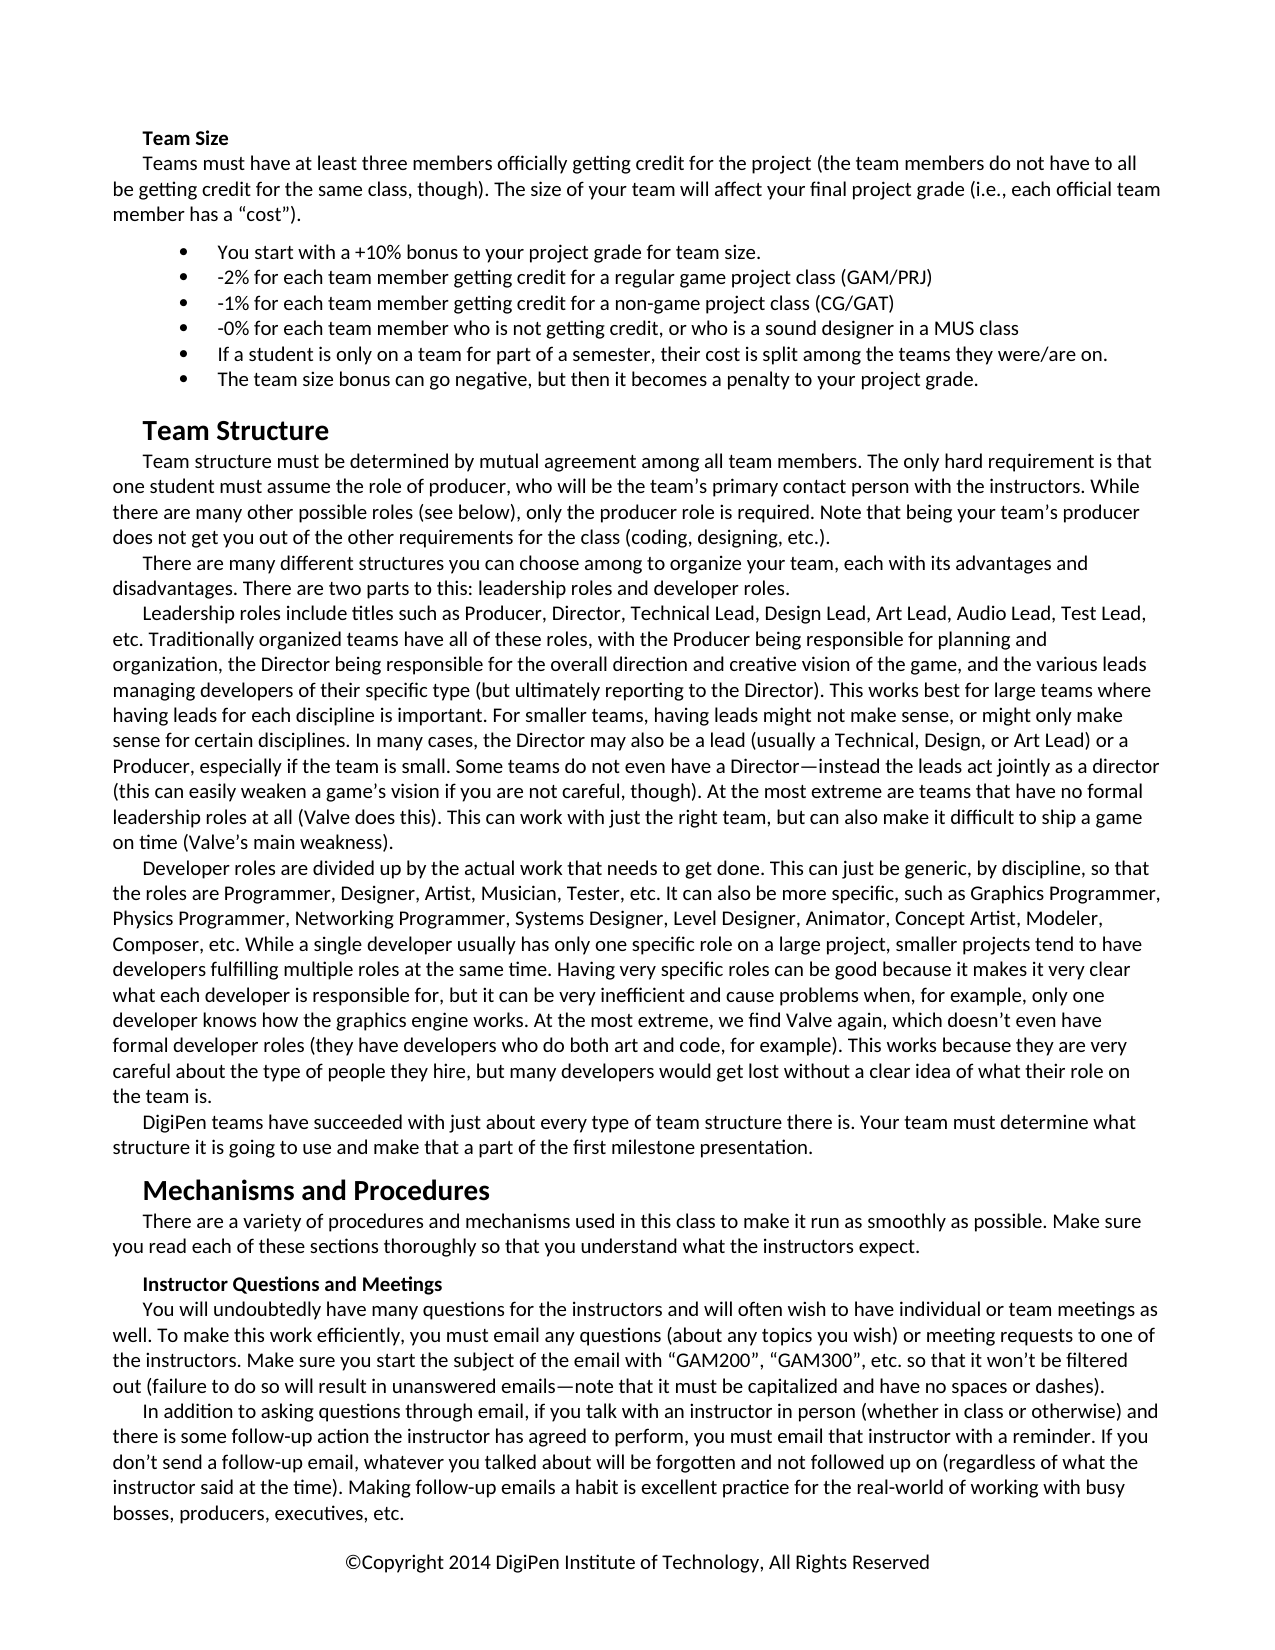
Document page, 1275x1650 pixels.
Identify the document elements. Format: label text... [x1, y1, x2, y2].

text Leadership roles include titles such as Producer, Director, Technical Lead, Design Lead, Art Lead, Audio Lead, Test Lead, etc. Traditionally organized teams have all of these roles, with the Producer being responsible for planning and organization, the Director being responsible for the overall direction and creative vision of the game, and the various leads managing developers of their specific type (but ultimately reporting to the Director). This works best for large teams where having leads for each discipline is important. For smaller teams, having leads might not make sense, or might only make sense for certain disciplines. In many cases, the Director may also be a lead (usually a Technical, Design, or Art Lead) or a Producer, especially if the team is small. Some teams do not even have a Director—instead the leads act jointly as a director (this can easily weaken a game’s vision if you are not careful, though). At the most extreme are teams that have no formal leadership roles at all (Valve does this). This can work with just the right team, but can also make it difficult to ship a game on time (Valve’s main weakness). [112, 601, 1162, 855]
text You will undoubtedly have many questions for the instructors and will often wish to have individual or team meetings as well. To make this work efficiently, you must email any questions (about any topics you wish) or meeting requests to one of the instructors. Make sure you start the subject of the email with “GAM200”, “GAM300”, etc. so that it won’t be filtered out (failure to do so will result in unanswered emails—note that it must be capitalized and have no spaces or dashes). [112, 1297, 1162, 1398]
text There are a variety of procedures and mechanisms used in this class to make it run as smoothly as possible. Make sure you read each of these sections thoroughly so that you understand what the instructors expect. [112, 1208, 1162, 1259]
text Team Structure [112, 412, 1162, 448]
list -0% for each team member who is not getting credit, or who is a sound designer in a MUS class [180, 315, 1162, 341]
text There are many different structures you can choose among to organize your team, each with its advantages and disadvantages. There are two parts to this: leadership roles and developer roles. [112, 550, 1162, 601]
list If a student is only on a team for part of a semester, their cost is split among the teams they were/are on. [180, 341, 1162, 366]
list -2% for each team member getting credit for a regular game project class (GAM/PRJ) [180, 264, 1162, 290]
text Team Size [112, 125, 1162, 150]
text Mechanisms and Procedures [112, 1172, 1162, 1208]
text In addition to asking questions through email, if you talk with an instructor in person (whether in class or otherwise) and there is some follow-up action the instructor has agreed to perform, you must email that instructor with a reminder. If you don’t send a follow-up email, whatever you talked about will be forgotten and not followed up on (regardless of what the instructor said at the time). Making follow-up emails a habit is excellent practice for the real-world of working with busy bosses, producers, executives, etc. [112, 1398, 1162, 1525]
text Developer roles are divided up by the actual work that needs to get done. This can just be generic, by discipline, so that the roles are Programmer, Designer, Artist, Musician, Tester, etc. It can also be more specific, such as Graphics Programmer, Physics Programmer, Networking Programmer, Systems Designer, Level Designer, Animator, Concept Artist, Modeler, Composer, etc. While a single developer usually has only one specific role on a large project, smaller projects tend to have developers fulfilling multiple roles at the same time. Having very specific roles can be good because it makes it very clear what each developer is responsible for, but it can be very inefficient and cause problems when, for example, only one developer knows how the graphics engine works. At the most extreme, we find Valve again, which doesn’t even have formal developer roles (they have developers who do both art and code, for example). This works because they are very careful about the type of people they hire, but many developers would get lost without a clear idea of what their role on the team is. [112, 855, 1162, 1109]
list The team size bonus can go negative, but then it becomes a penalty to your project grade. [180, 366, 1162, 392]
text Instructor Questions and Meetings [112, 1271, 1162, 1297]
list You start with a +10% bonus to your project grade for team size. [180, 239, 1162, 264]
text Team structure must be determined by mutual agreement among all team members. The only hard requirement is that one student must assume the role of producer, who will be the team’s primary contact person with the instructors. While there are many other possible roles (see below), only the producer role is required. Note that being your team’s producer does not get you out of the other requirements for the class (coding, designing, etc.). [112, 448, 1162, 550]
text Teams must have at least three members officially getting credit for the project (the team members do not have to all be getting credit for the same class, though). The size of your team will affect your final project grade (i.e., each official team member has a “cost”). [112, 150, 1162, 227]
text DigiPen teams have succeeded with just about every type of team structure there is. Your team must determine what structure it is going to use and make that a part of the first milestone presentation. [112, 1109, 1162, 1160]
list -1% for each team member getting credit for a non-game project class (CG/GAT) [180, 290, 1162, 315]
